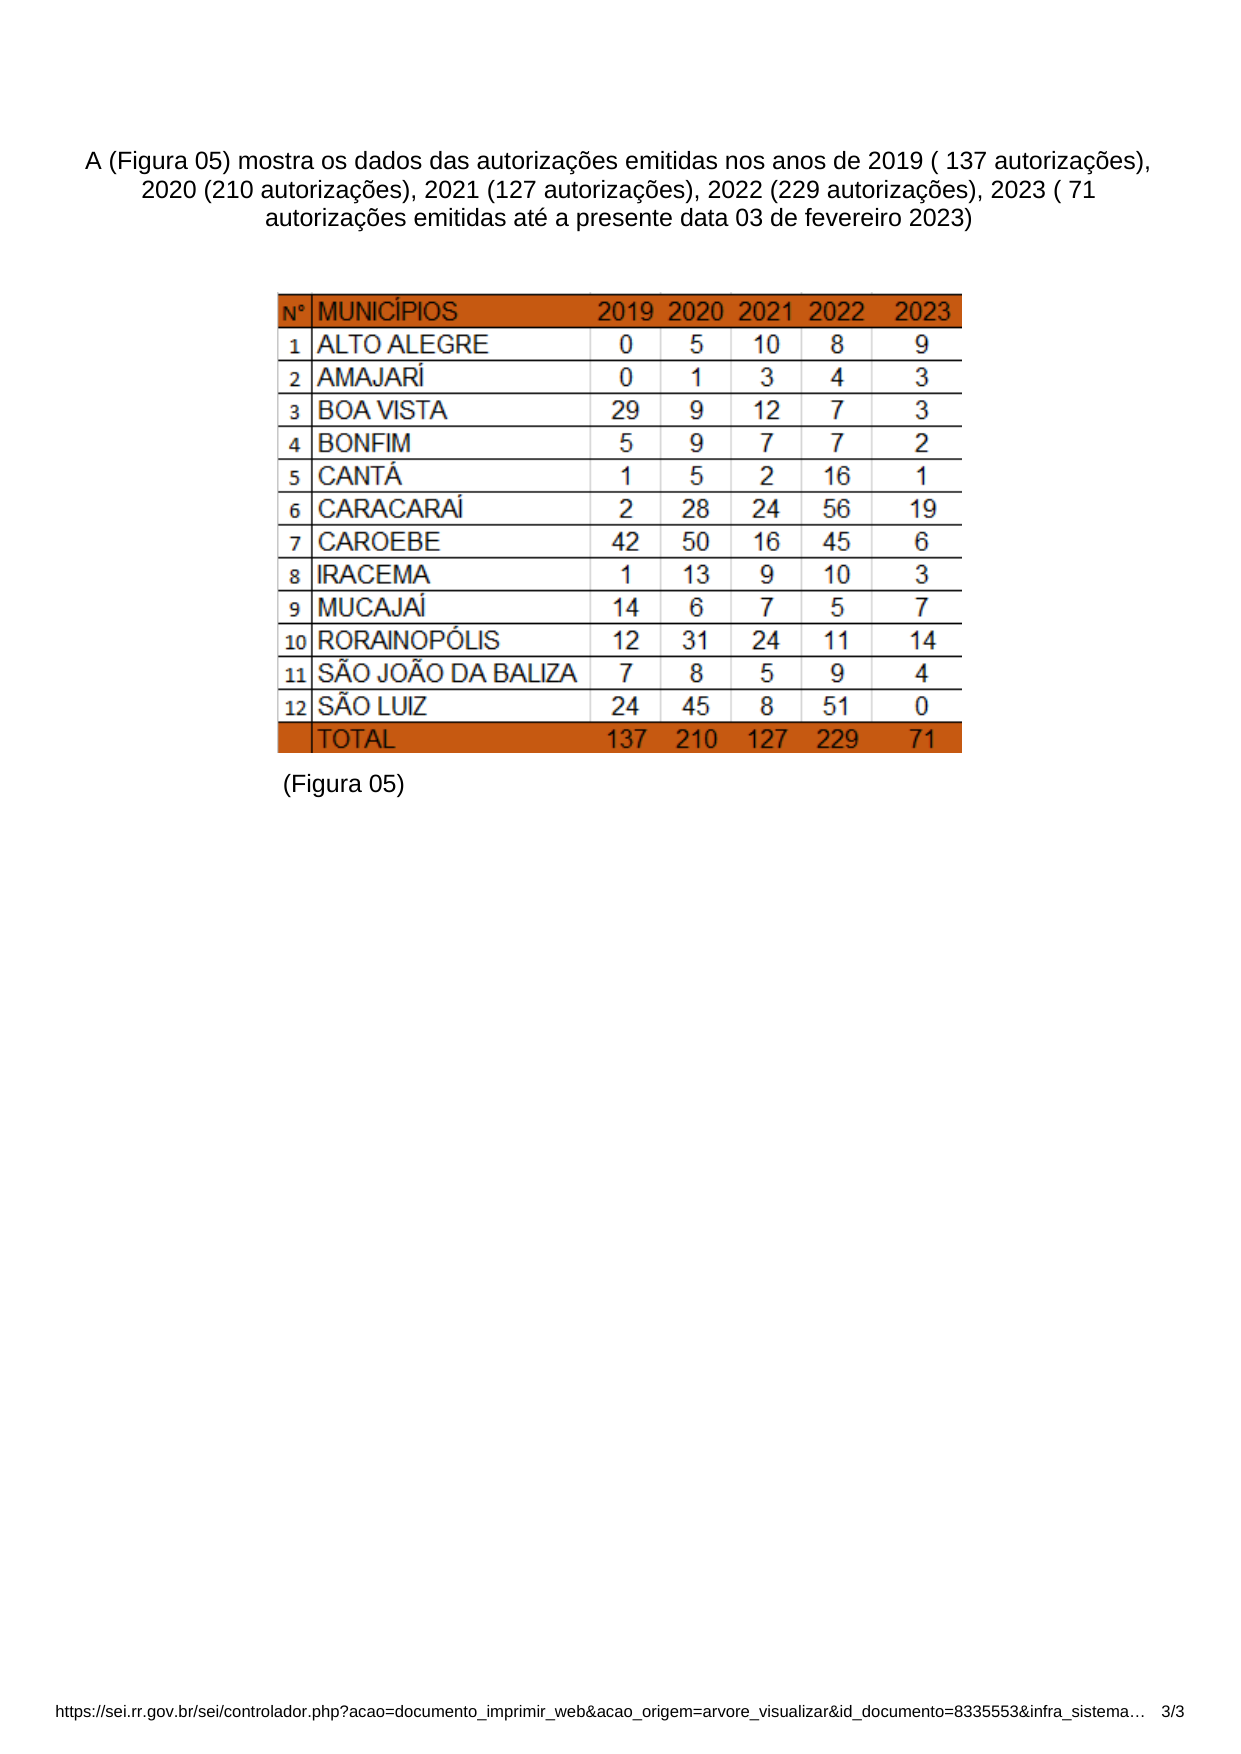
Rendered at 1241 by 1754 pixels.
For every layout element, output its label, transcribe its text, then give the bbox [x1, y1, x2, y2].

text A (Figura 05) mostra os dados das autorizações emitidas nos anos de 2019 ( 137 autorizações), 2020 (210 autorizações), 2021 (127 autorizações), 2022 (229 autorizações), 2023 ( 71 autorizações emitidas até a presente data 03 de fevereiro 2023) [68, 148, 1169, 231]
text (Figura 05) [68, 770, 1169, 798]
picture [277, 292, 962, 753]
